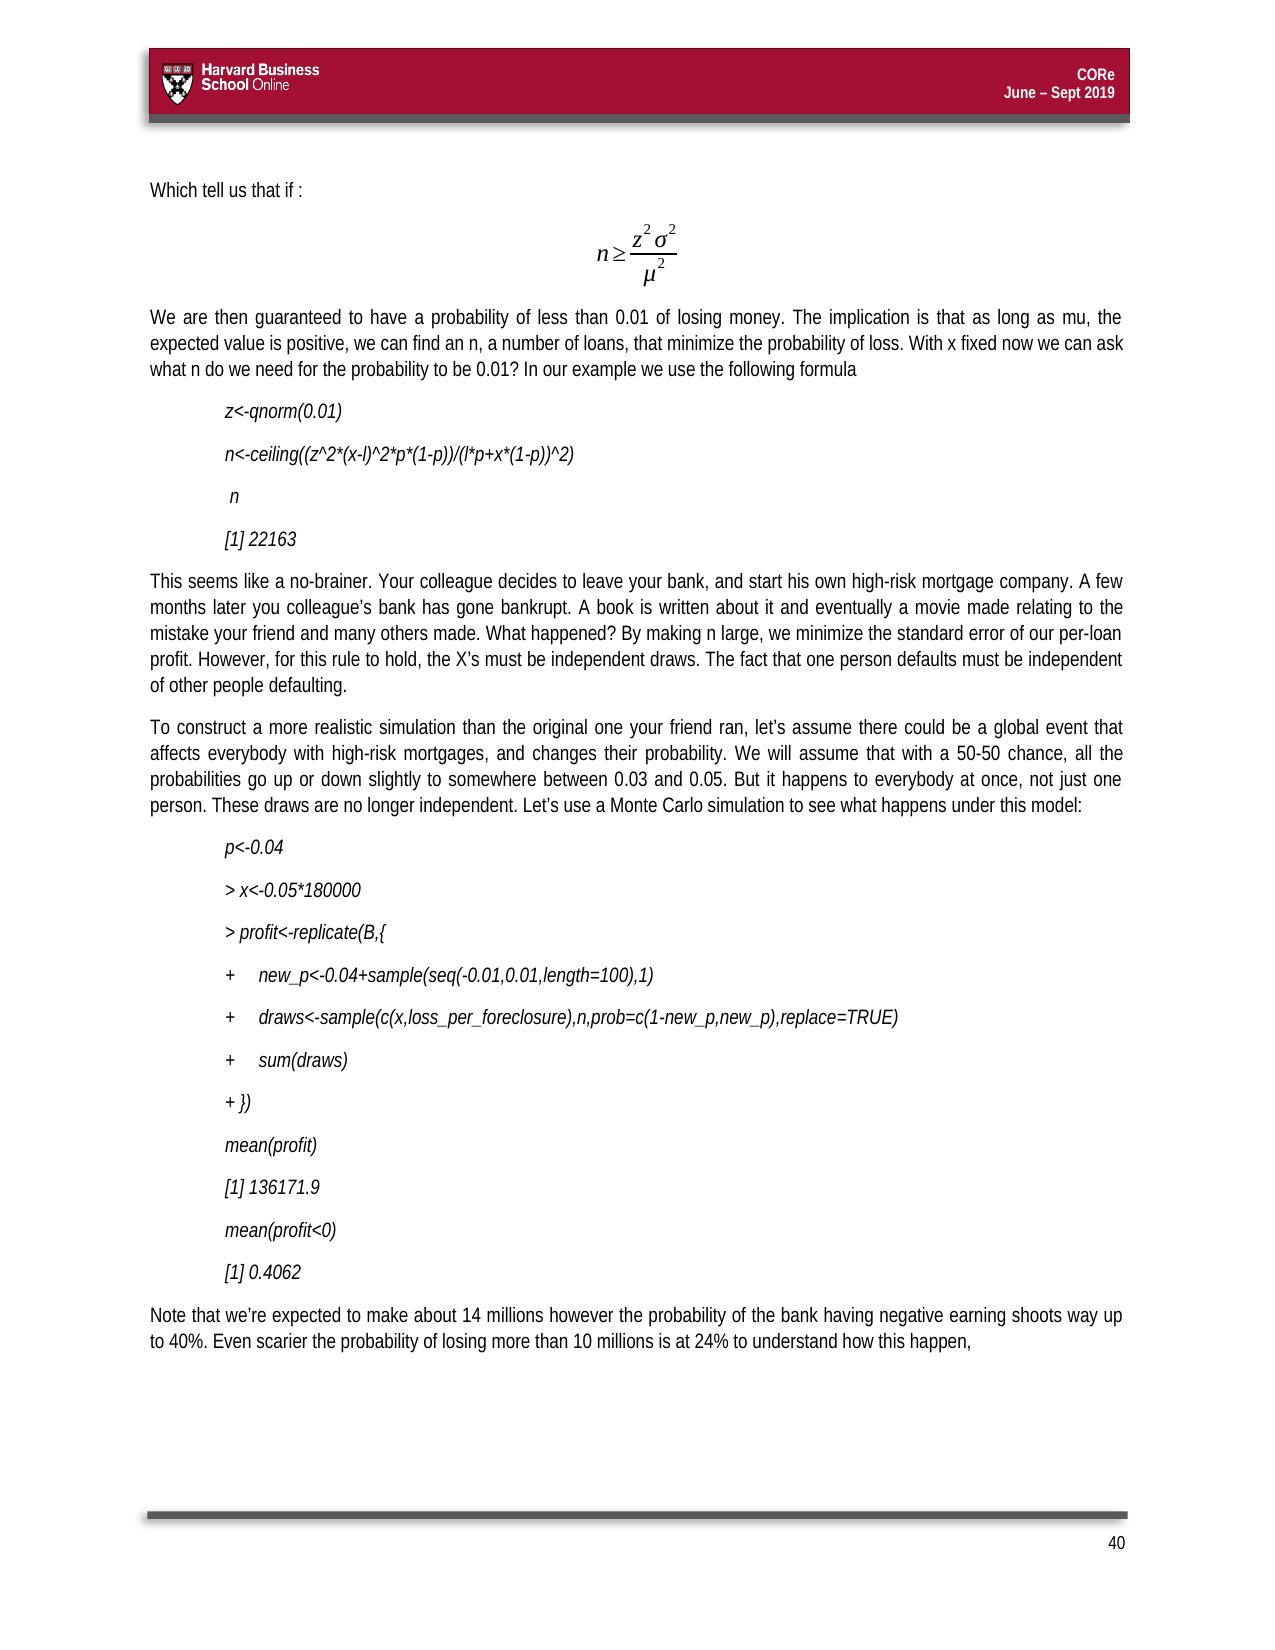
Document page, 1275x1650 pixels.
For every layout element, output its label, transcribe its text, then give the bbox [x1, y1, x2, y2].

text [1] 0.4062 [225, 1260, 1125, 1284]
text n<-ceiling((z^2*(x-l)^2*p*(1-p))/(l*p+x*(1-p))^2) [150, 442, 1125, 466]
text Which tell us that if : [150, 178, 1125, 202]
text p<-0.04 [225, 835, 1125, 859]
text [1] 22163 [150, 527, 1125, 551]
text + new_p<-0.04+sample(seq(-0.01,0.01,length=100),1) [225, 963, 1125, 987]
picture [162, 63, 320, 105]
text + }) [225, 1090, 1125, 1114]
text + draws<-sample(c(x,loss_per_foreclosure),n,prob=c(1-new_p,new_p),replace=TRUE) [225, 1005, 1125, 1029]
text To construct a more realistic simulation than the original one your friend ran, let’s assume there could be a global event that affects everybody with high-risk mortgages, and changes their probability. We will assume that with a 50-50 chance, all the probabilities go up or down slightly to somewhere between 0.03 and 0.05. But it happens to everybody at once, not just one person. These draws are no longer independent. Let’s use a Monte Carlo simulation to see what happens under this model: [150, 715, 1125, 817]
text mean(profit<0) [225, 1218, 1125, 1242]
text n [150, 484, 1125, 508]
text Note that we’re expected to make about 14 millions however the probability of the bank having negative earning shoots way up to 40%. Even scarier the probability of losing more than 10 millions is at 24% to understand how this happen, [150, 1303, 1125, 1352]
text This seems like a no-brainer. Your colleague decides to leave your bank, and start his own high-risk mortgage company. A few months later you colleague’s bank has gone bankrupt. A book is written about it and eventually a movie made relating to the mistake your friend and many others made. What happened? By making n large, we minimize the standard error of our per-loan profit. However, for this rule to hold, the X’s must be independent draws. The fact that one person defaults must be independent of other people defaulting. [150, 569, 1125, 697]
text [1] 136171.9 [225, 1175, 1125, 1199]
text > profit<-replicate(B,{ [225, 920, 1125, 944]
text z<-qnorm(0.01) [150, 399, 1125, 423]
text > x<-0.05*180000 [225, 878, 1125, 902]
text + sum(draws) [225, 1048, 1125, 1072]
text We are then guaranteed to have a probability of less than 0.01 of losing money. The implication is that as long as mu, the expected value is positive, we can find an n, a number of loans, that minimize the probability of loss. With x fixed now we can ask what n do we need for the probability to be 0.01? In our example we use the following formula [150, 305, 1125, 381]
text mean(profit) [225, 1133, 1125, 1157]
